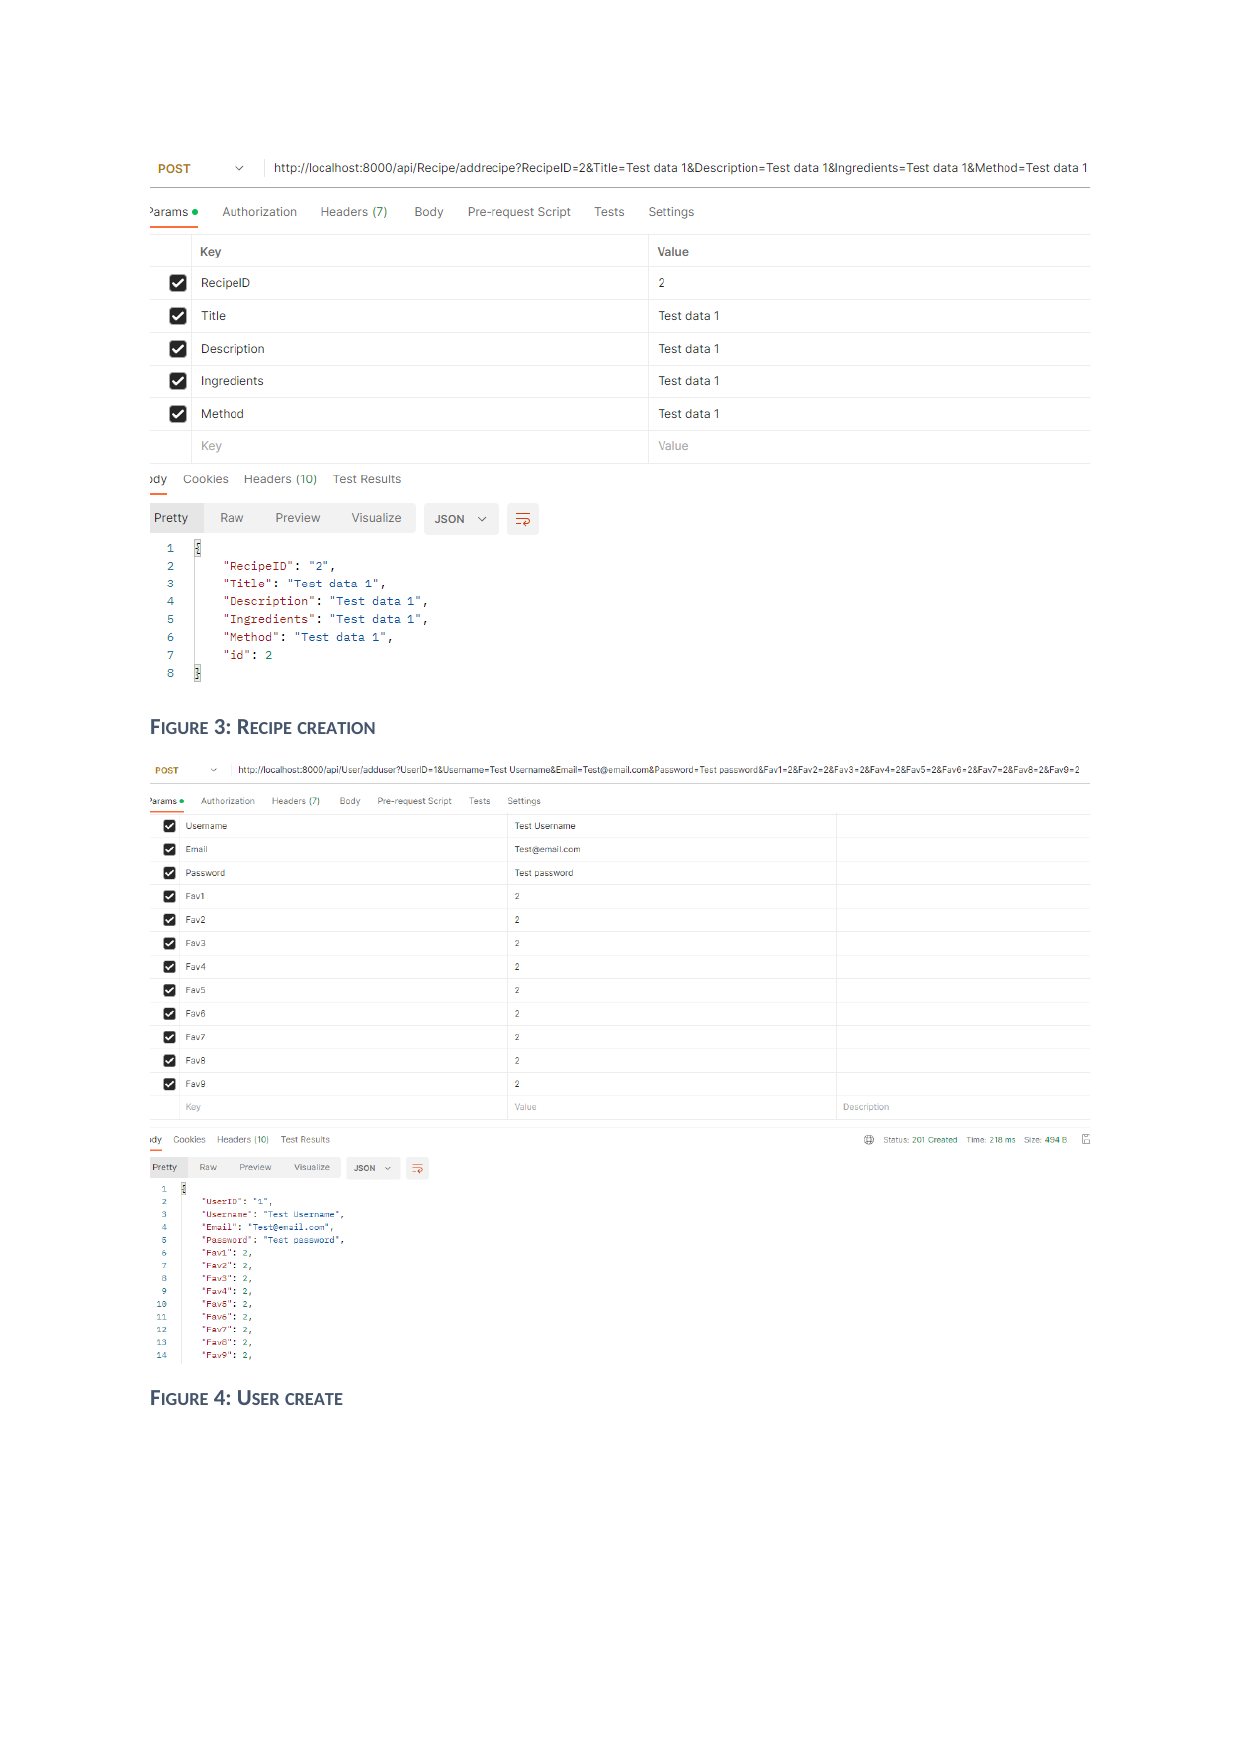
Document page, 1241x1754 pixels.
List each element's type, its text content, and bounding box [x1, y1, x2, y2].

picture [150, 150, 1091, 694]
picture [150, 756, 1091, 1364]
